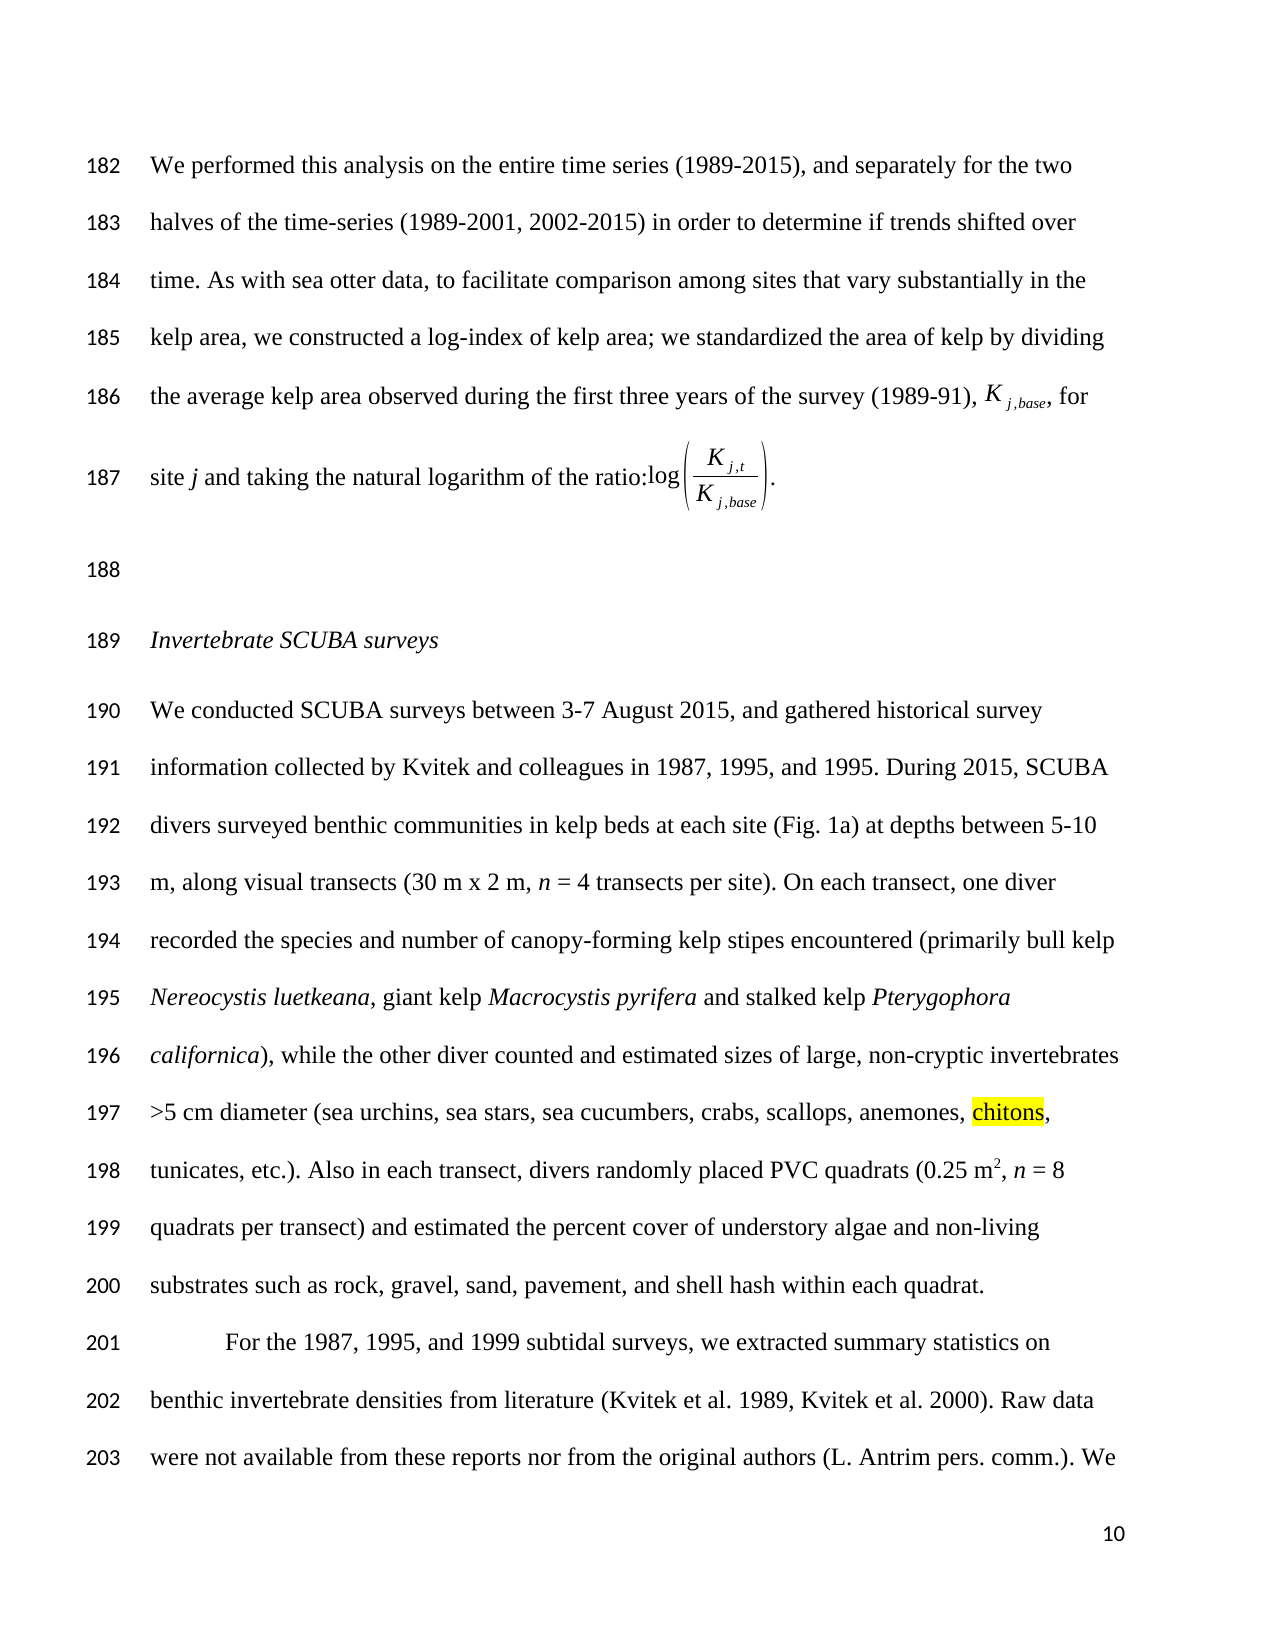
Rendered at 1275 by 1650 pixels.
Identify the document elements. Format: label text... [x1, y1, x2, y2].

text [150, 1327, 1125, 1471]
text Invertebrate SCUBA surveys [150, 625, 1125, 653]
text We conducted SCUBA surveys between 3-7 August 2015, and gathered historical survey information collected by Kvitek and colleagues in 1987, 1995, and 1995. During 2015, SCUBA divers surveyed benthic communities in kelp beds at each site (Fig. 1a) at depths between 5-10 m, along visual transects (30 m x 2 m, n = 4 transects per site). On each transect, one diver recorded the species and number of canopy-forming kelp stipes encountered (primarily bull kelp Nereocystis luetkeana, giant kelp Macrocystis pyrifera and stalked kelp Pterygophora californica), while the other diver counted and estimated sizes of large, non-cryptic invertebrates >5 cm diameter (sea urchins, sea stars, sea cucumbers, crabs, scallops, anemones, chitons, tunicates, etc.). Also in each transect, divers randomly placed PVC quadrats (0.25 m2, n = 8 quadrats per transect) and estimated the percent cover of understory algae and non-living substrates such as rock, gravel, sand, pavement, and shell hash within each quadrat. [150, 695, 1125, 1298]
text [150, 150, 1125, 513]
